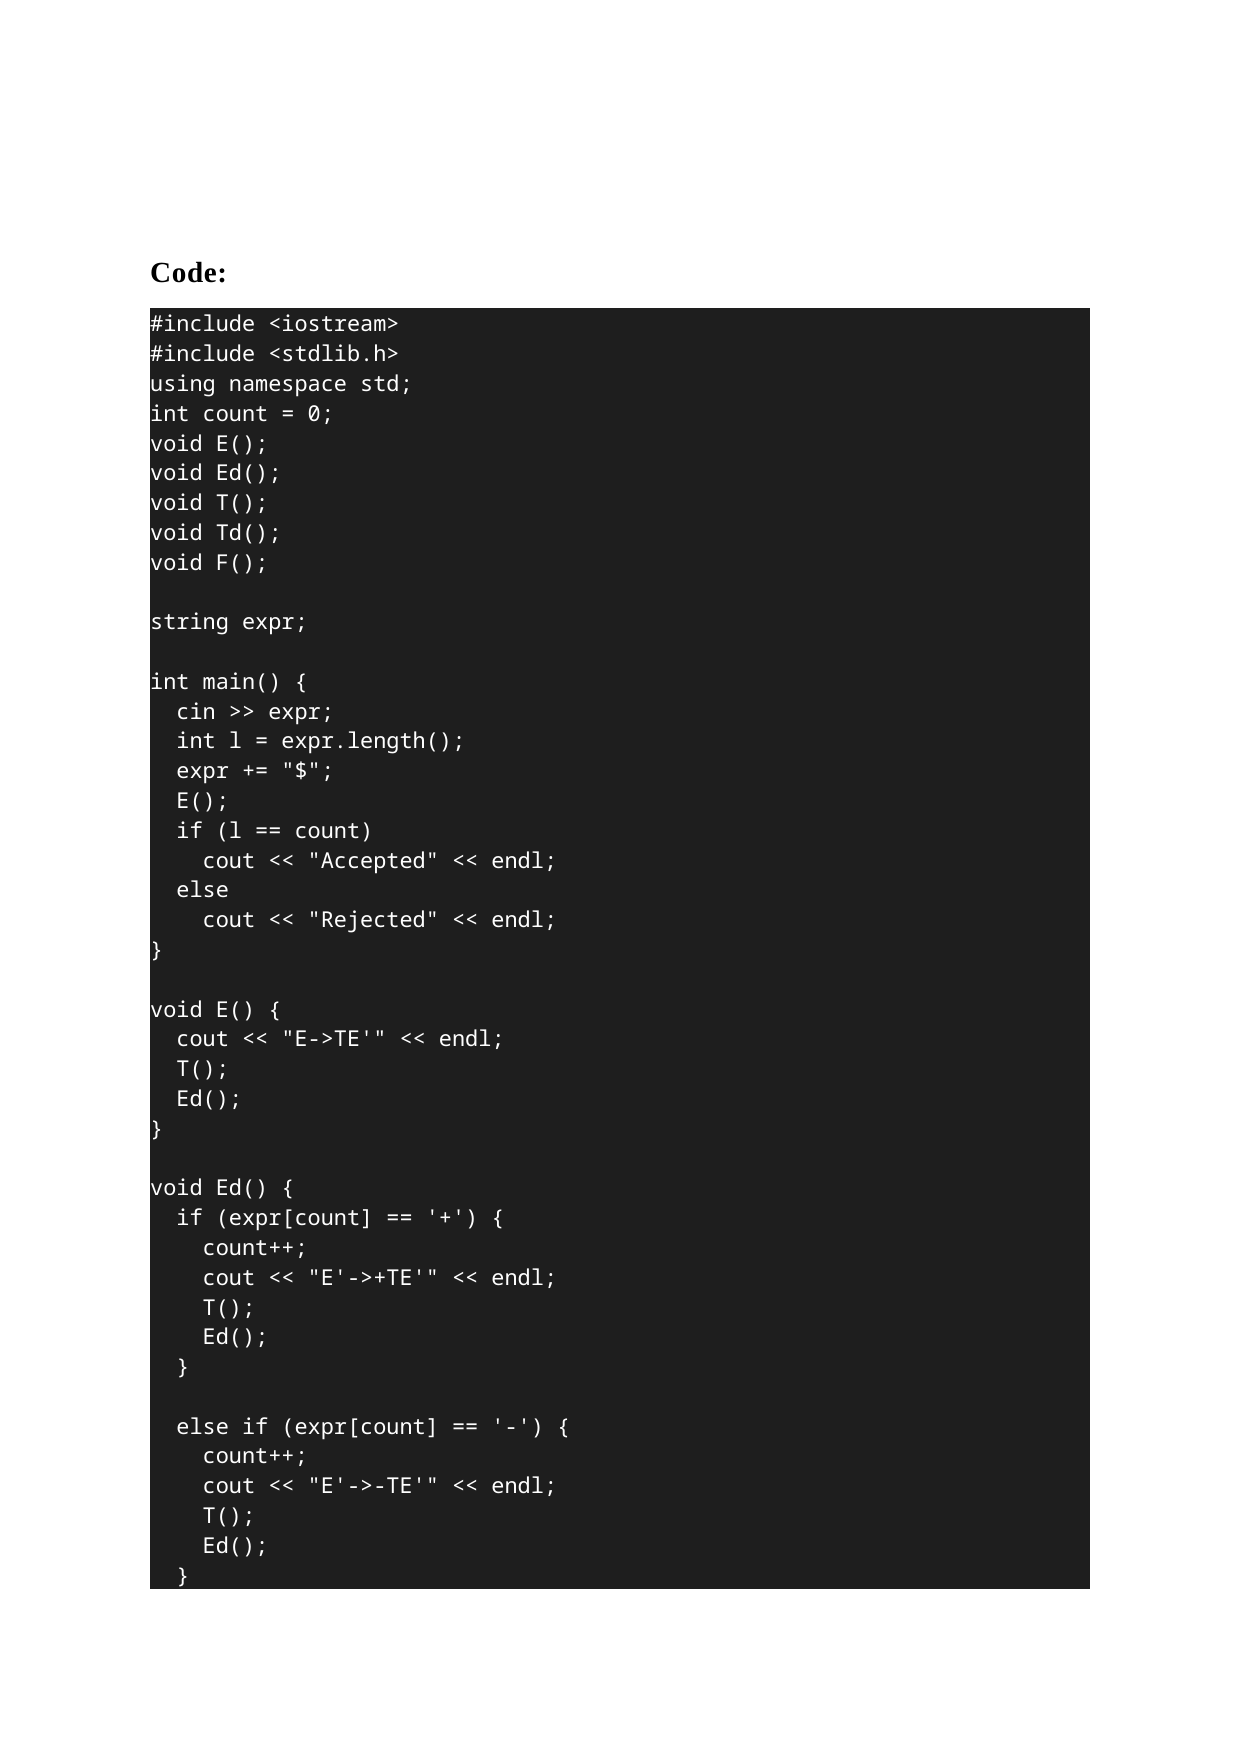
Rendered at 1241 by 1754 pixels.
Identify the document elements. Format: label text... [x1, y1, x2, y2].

text count++; [150, 1232, 1090, 1262]
text #include <stdlib.h> [150, 338, 1090, 368]
text T(); [150, 1053, 1090, 1083]
text void Ed(); [150, 457, 1090, 487]
text cout << "E->TE'" << endl; [150, 1023, 1090, 1053]
text } [150, 1560, 1090, 1589]
text count++; [150, 1441, 1090, 1470]
text T(); [150, 1292, 1090, 1321]
text Ed(); [150, 1321, 1090, 1351]
text void Td(); [150, 517, 1090, 547]
text } [150, 934, 1090, 964]
text else if (expr[count] == '-') { [150, 1411, 1090, 1441]
text Ed(); [150, 1083, 1090, 1113]
text Code: [150, 256, 1090, 289]
text cout << "E'->-TE'" << endl; [150, 1470, 1090, 1500]
text void F(); [150, 547, 1090, 577]
text } [150, 1113, 1090, 1143]
text void E(); [150, 428, 1090, 457]
text int l = expr.length(); [150, 726, 1090, 755]
text string expr; [150, 606, 1090, 636]
text cout << "Accepted" << endl; [150, 845, 1090, 874]
text #include <iostream> [150, 308, 1090, 338]
text cin >> expr; [150, 696, 1090, 726]
text using namespace std; [150, 368, 1090, 398]
text T(); [150, 1500, 1090, 1530]
text } [150, 1351, 1090, 1381]
text cout << "Rejected" << endl; [150, 904, 1090, 934]
text void Ed() { [150, 1172, 1090, 1202]
text expr += "$"; [150, 755, 1090, 785]
text int count = 0; [150, 398, 1090, 428]
text void E() { [150, 994, 1090, 1023]
text if (l == count) [150, 815, 1090, 845]
text E(); [150, 785, 1090, 815]
text else [150, 874, 1090, 904]
text void T(); [150, 487, 1090, 517]
text if (expr[count] == '+') { [150, 1202, 1090, 1232]
text int main() { [150, 666, 1090, 696]
text Ed(); [150, 1530, 1090, 1560]
text cout << "E'->+TE'" << endl; [150, 1262, 1090, 1292]
